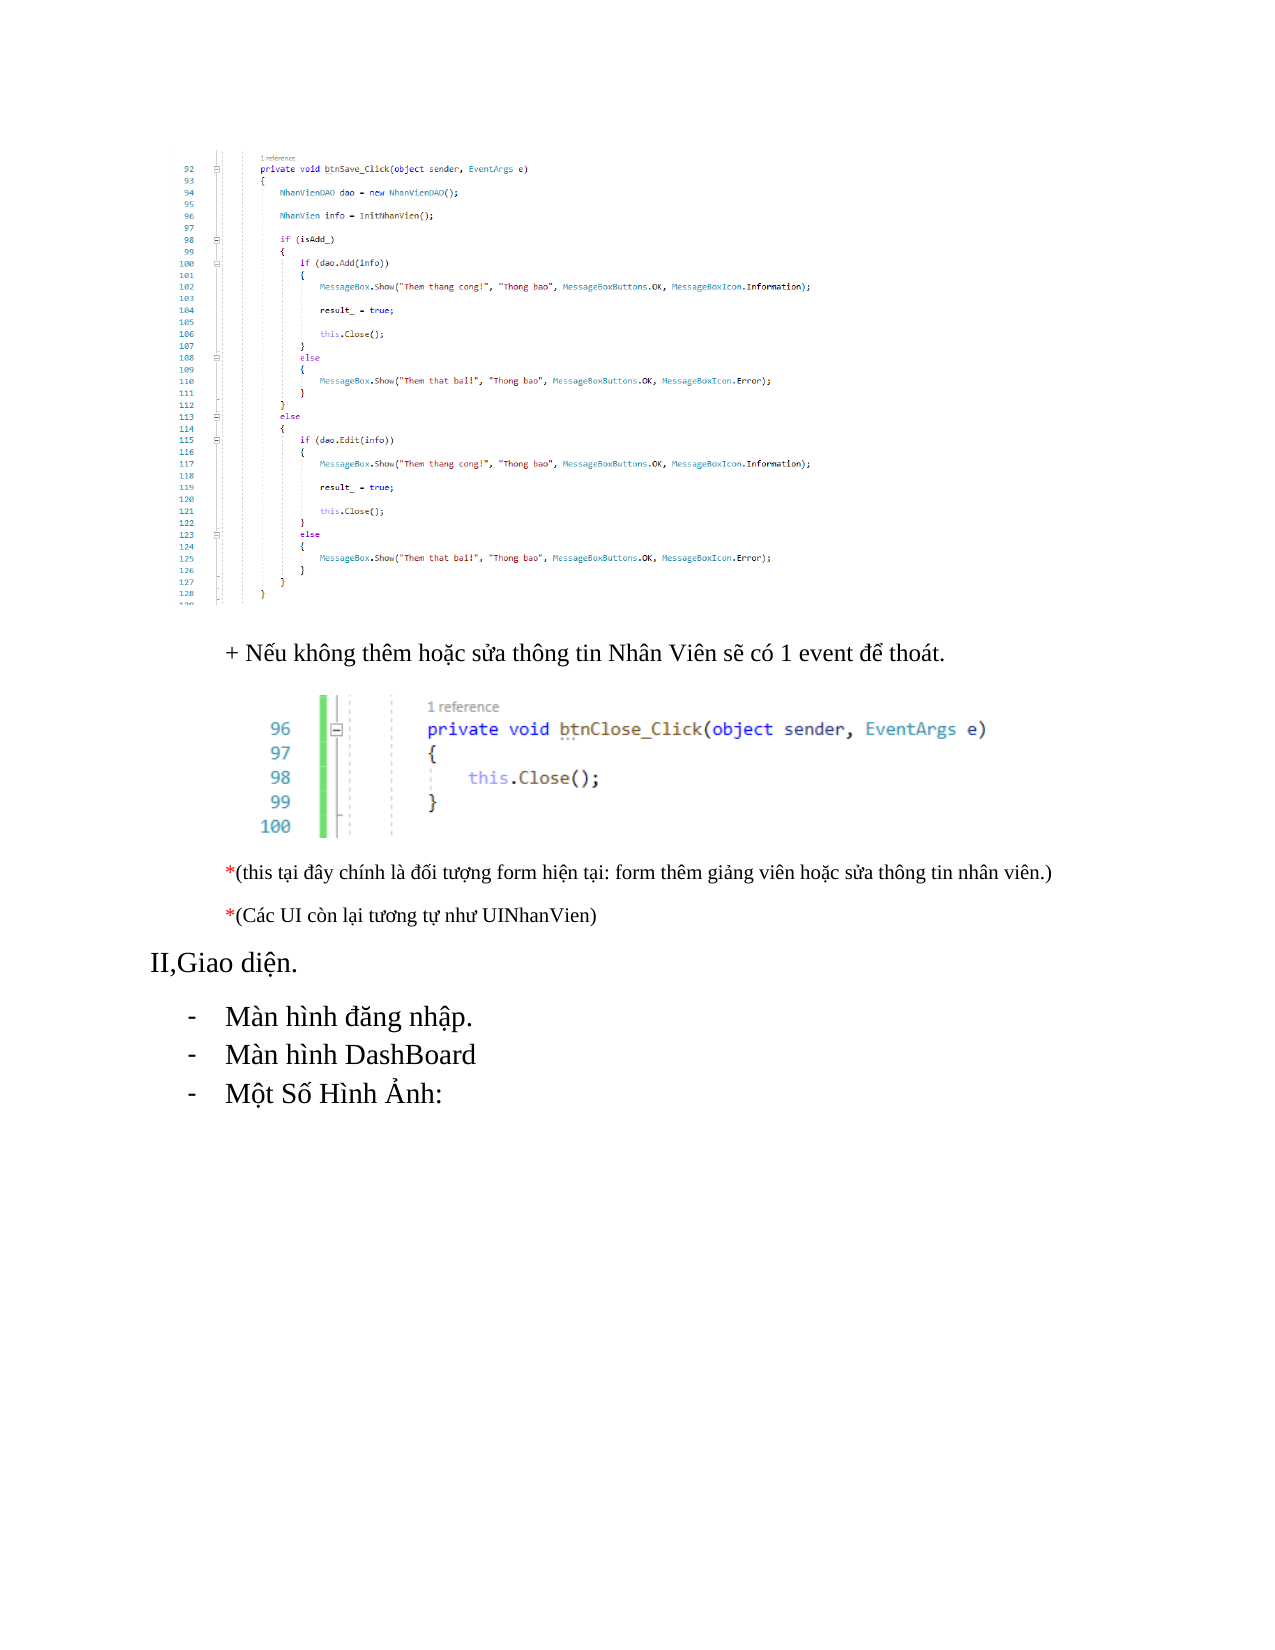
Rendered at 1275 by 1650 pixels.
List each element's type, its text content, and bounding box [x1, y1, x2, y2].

text *(Các UI còn lại tương tự như UINhanVien) [150, 903, 1125, 927]
text + Nếu không thêm hoặc sửa thông tin Nhân Viên sẽ có 1 event để thoát. [150, 638, 1125, 667]
list Màn hình đăng nhập. [187, 998, 1125, 1034]
list Màn hình DashBoard [187, 1036, 1125, 1072]
list Một Số Hình Ảnh: [187, 1075, 1125, 1111]
text *(this tại đây chính là đối tượng form hiện tại: form thêm giảng viên hoặc sửa thông tin nhân viên.) [150, 860, 1125, 884]
text II,Giao diện. [150, 945, 1125, 979]
